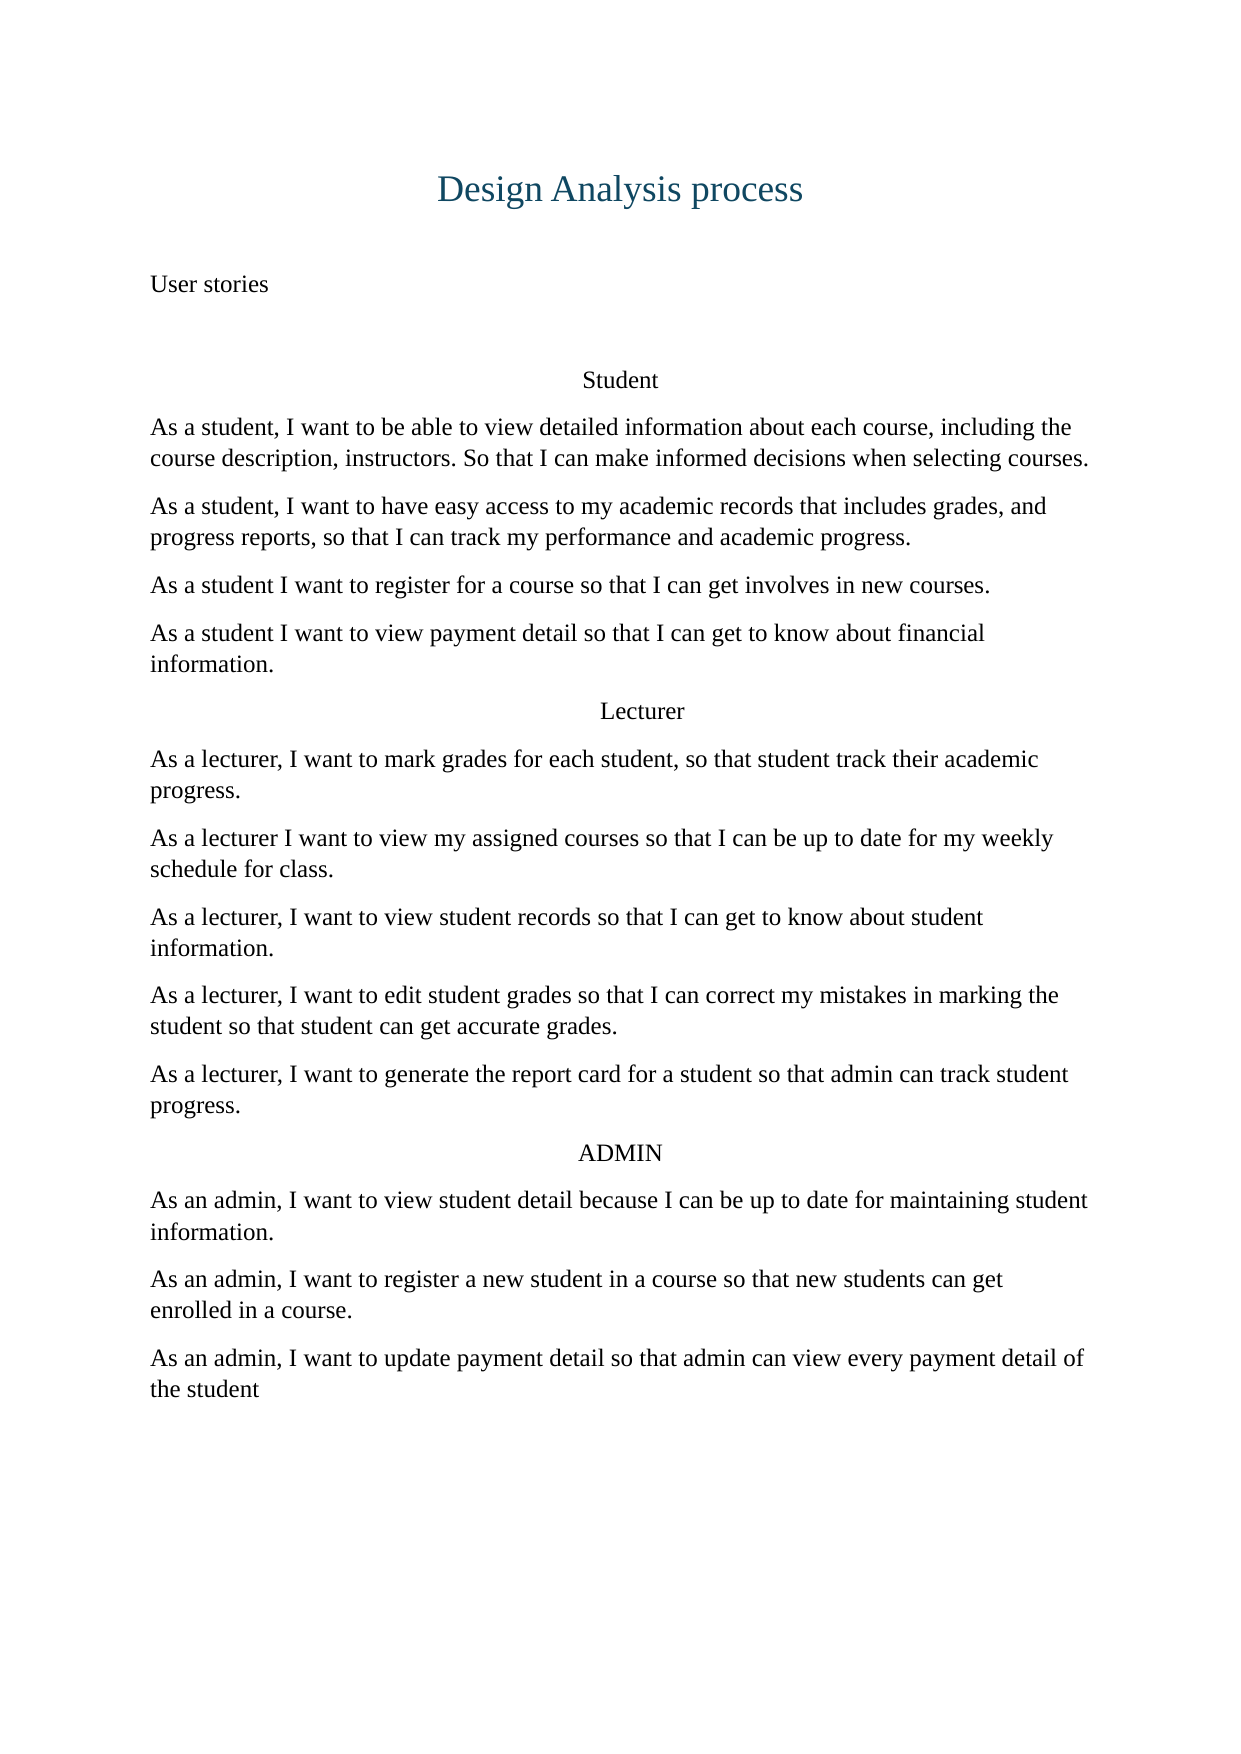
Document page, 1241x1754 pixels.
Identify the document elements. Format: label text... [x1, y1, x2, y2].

text As a lecturer, I want to edit student grades so that I can correct my mistakes in marking the student so that student can get accurate grades. [150, 980, 1090, 1040]
text As a student, I want to be able to view detailed information about each course, including the course description, instructors. So that I can make informed decisions when selecting courses. [150, 412, 1090, 472]
text As an admin, I want to update payment detail so that admin can view every payment detail of the student [150, 1343, 1090, 1403]
text As a student, I want to have easy access to my academic records that includes grades, and progress reports, so that I can track my performance and academic progress. [150, 491, 1090, 551]
text As a student I want to view payment detail so that I can get to know about financial information. [150, 618, 1090, 677]
text As an admin, I want to view student detail because I can be up to date for maintaining student information. [150, 1186, 1090, 1245]
text Student [150, 365, 1090, 393]
text As an admin, I want to register a new student in a course so that new students can get enrolled in a course. [150, 1264, 1090, 1324]
text As a lecturer I want to view my assigned courses so that I can be up to date for my weekly schedule for class. [150, 823, 1090, 883]
text As a student I want to register for a course so that I can get involves in new courses. [150, 570, 1090, 599]
text User stories [150, 269, 1090, 298]
text ADMIN [150, 1138, 1090, 1167]
subtitle Design Analysis process [150, 167, 1090, 210]
text As a lecturer, I want to view student records so that I can get to know about student information. [150, 902, 1090, 961]
text As a lecturer, I want to mark grades for each student, so that student track their academic progress. [150, 744, 1090, 804]
text Lecturer [150, 696, 1090, 725]
text As a lecturer, I want to generate the report card for a student so that admin can track student progress. [150, 1059, 1090, 1119]
